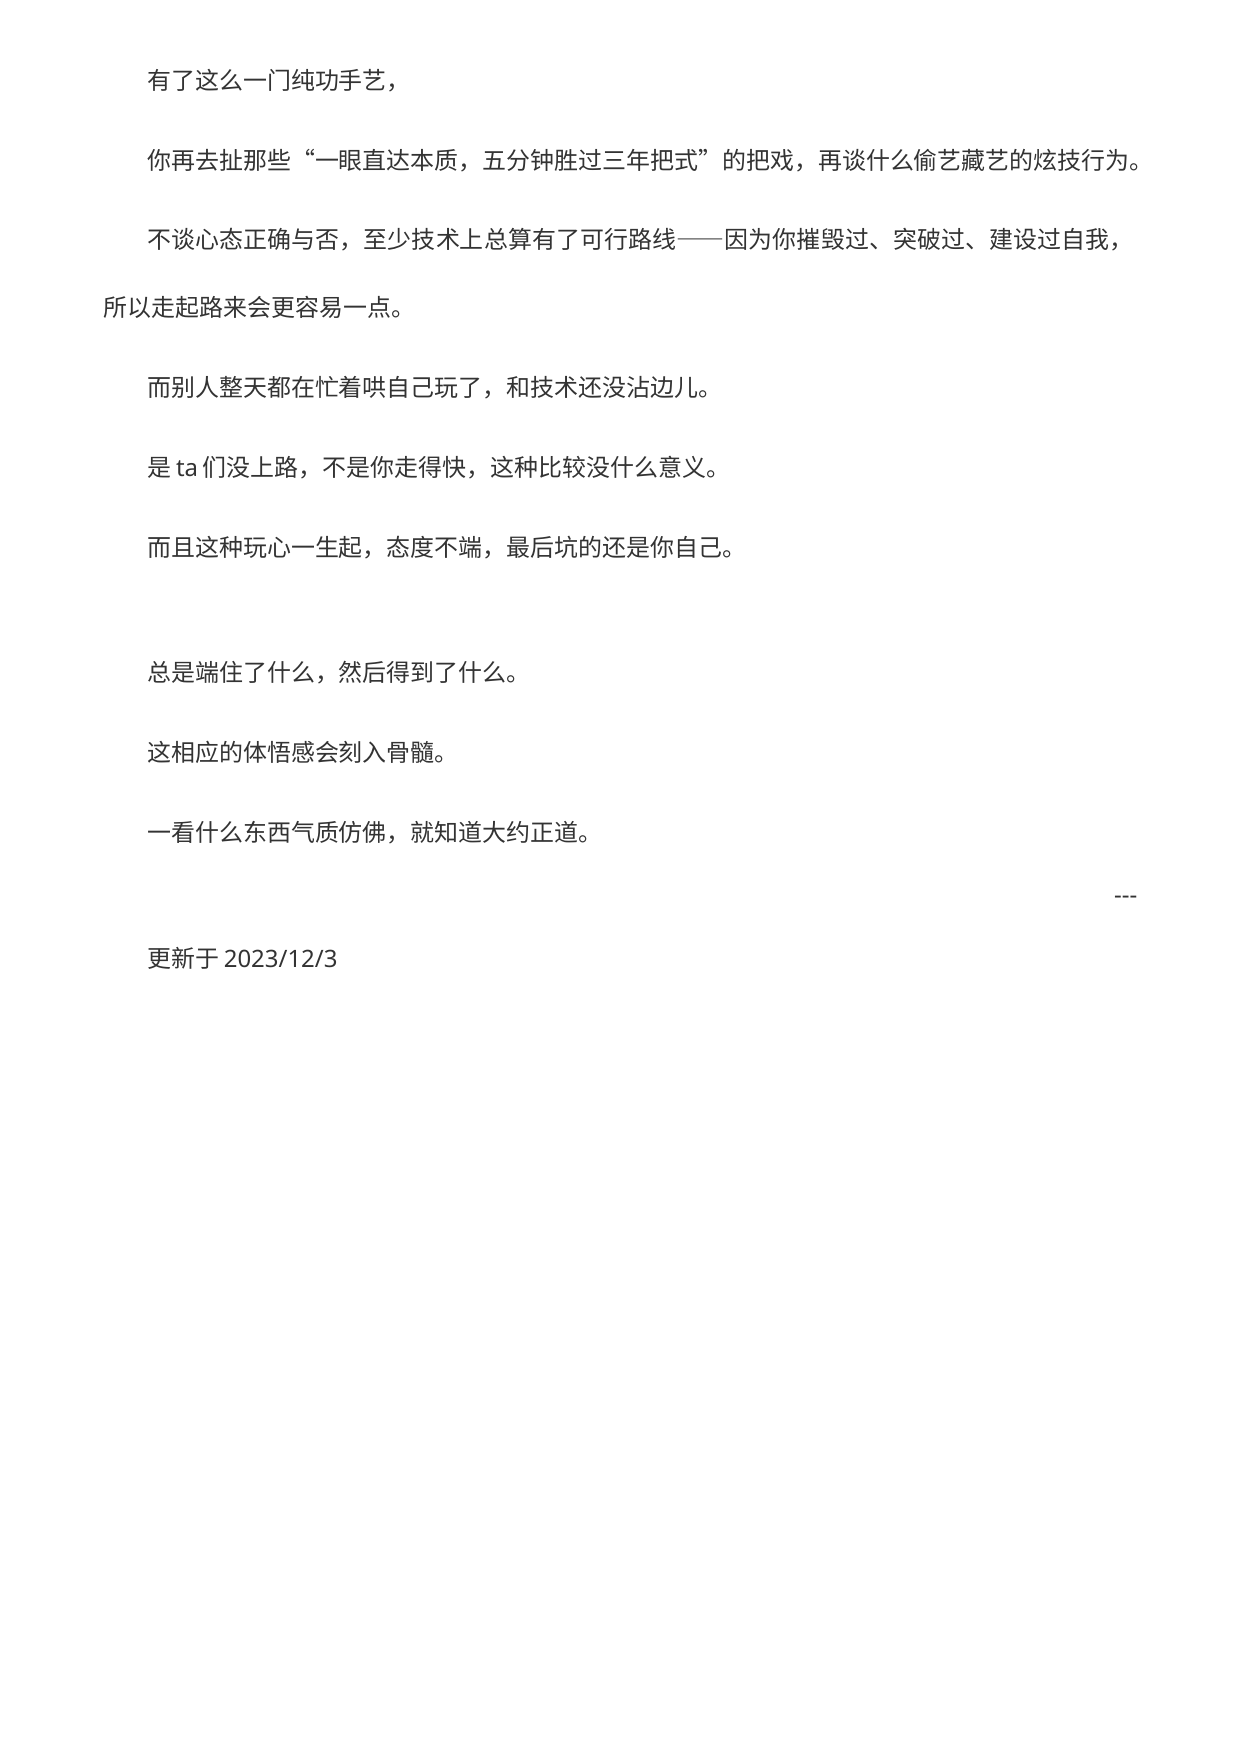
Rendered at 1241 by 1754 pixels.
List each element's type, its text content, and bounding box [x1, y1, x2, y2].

text 一看什么东西气质仿佛，就知道大约正道。 [103, 797, 1137, 865]
text 有了这么一门纯功手艺， [103, 45, 1137, 113]
text 这相应的体悟感会刻入骨髓。 [103, 717, 1137, 785]
text 总是端住了什么，然后得到了什么。 [103, 637, 1137, 705]
text 是ta们没上路，不是你走得快，这种比较没什么意义。 [103, 432, 1137, 500]
text 不谈心态正确与否，至少技术上总算有了可行路线——因为你摧毁过、突破过、建设过自我，所以走起路来会更容易一点。 [103, 204, 1137, 340]
text 你再去扯那些“一眼直达本质，五分钟胜过三年把式”的把戏，再谈什么偷艺藏艺的炫技行为。 [103, 125, 1137, 193]
text 更新于2023/12/3 [103, 923, 1137, 991]
text 而别人整天都在忙着哄自己玩了，和技术还没沾边儿。 [103, 352, 1137, 420]
text --- [103, 877, 1137, 911]
text 而且这种玩心一生起，态度不端，最后坑的还是你自己。 [103, 512, 1137, 580]
